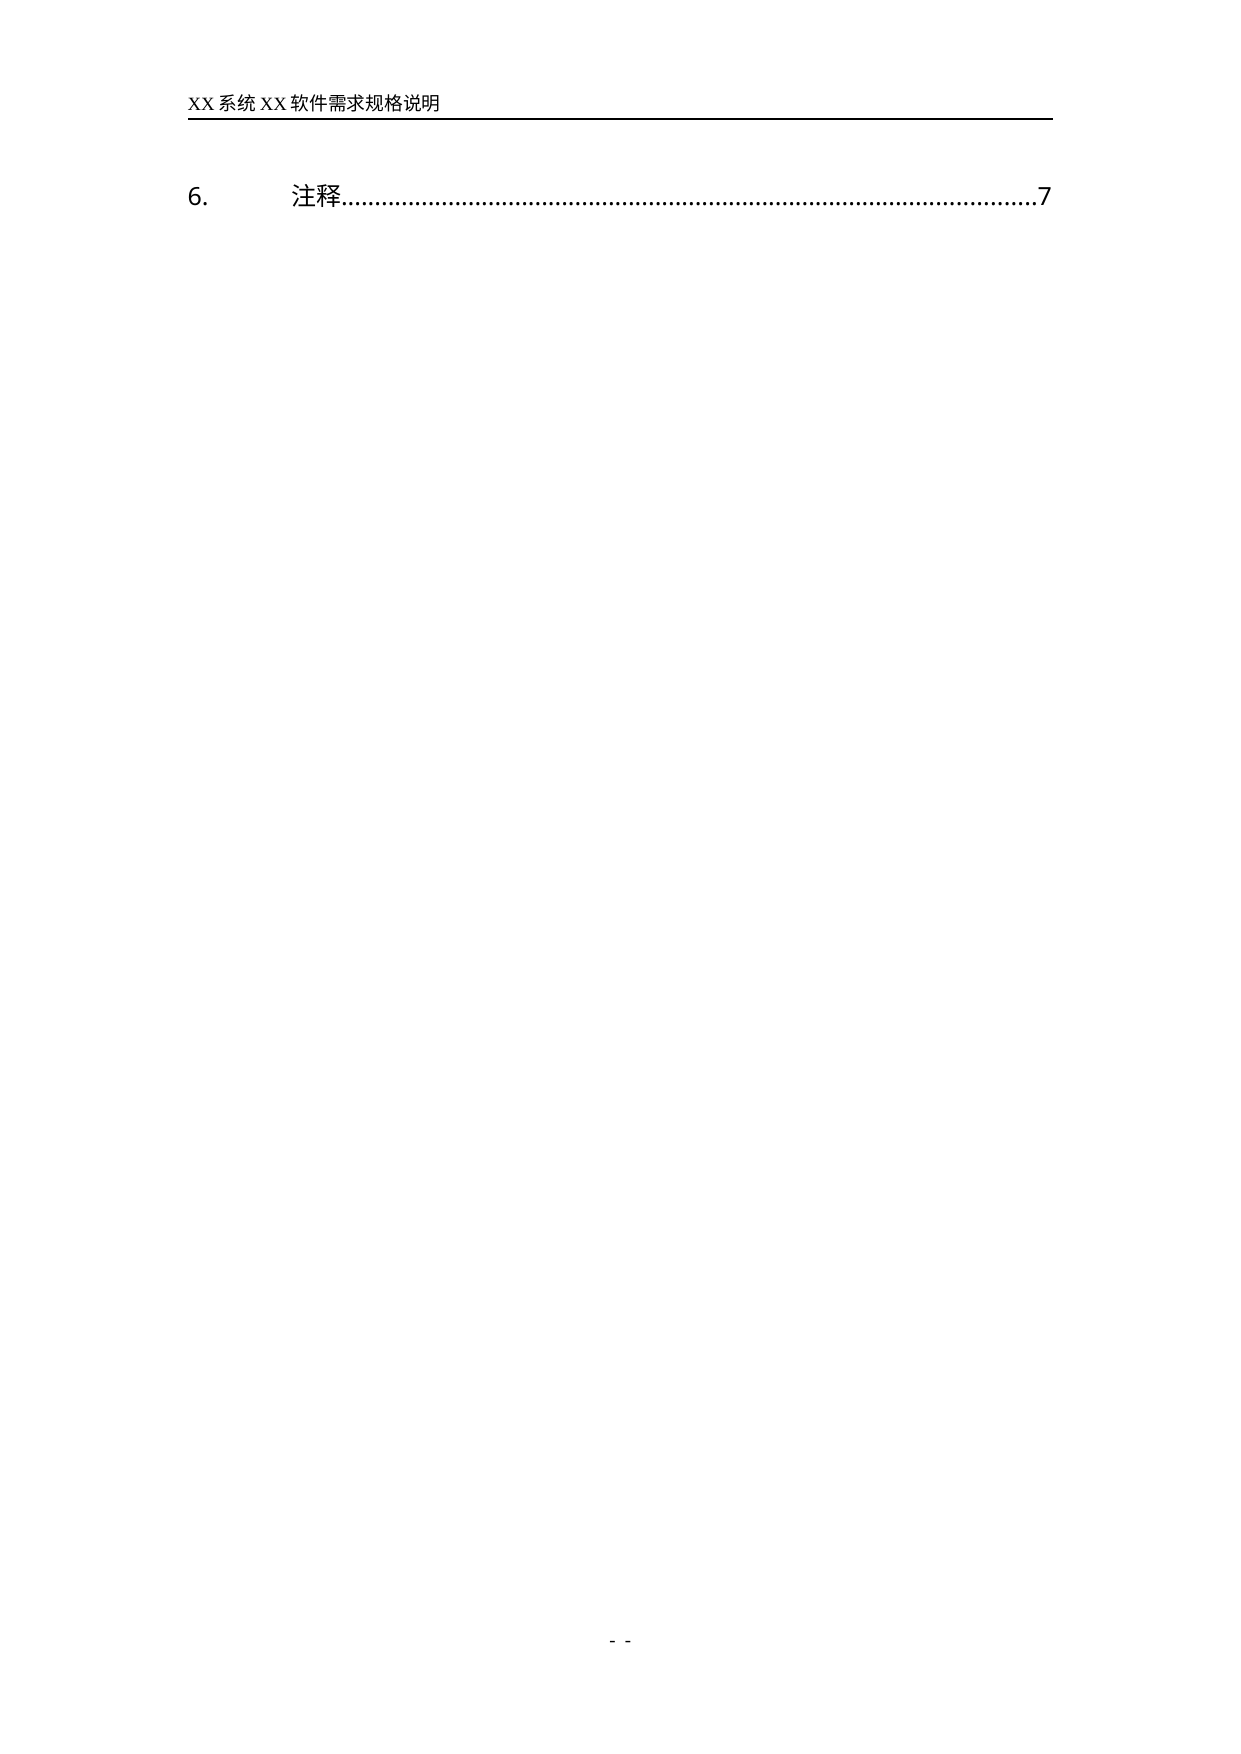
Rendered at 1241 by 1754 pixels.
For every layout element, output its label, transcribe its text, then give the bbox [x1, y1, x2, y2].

text 6. 注释 7 [187, 162, 1053, 227]
